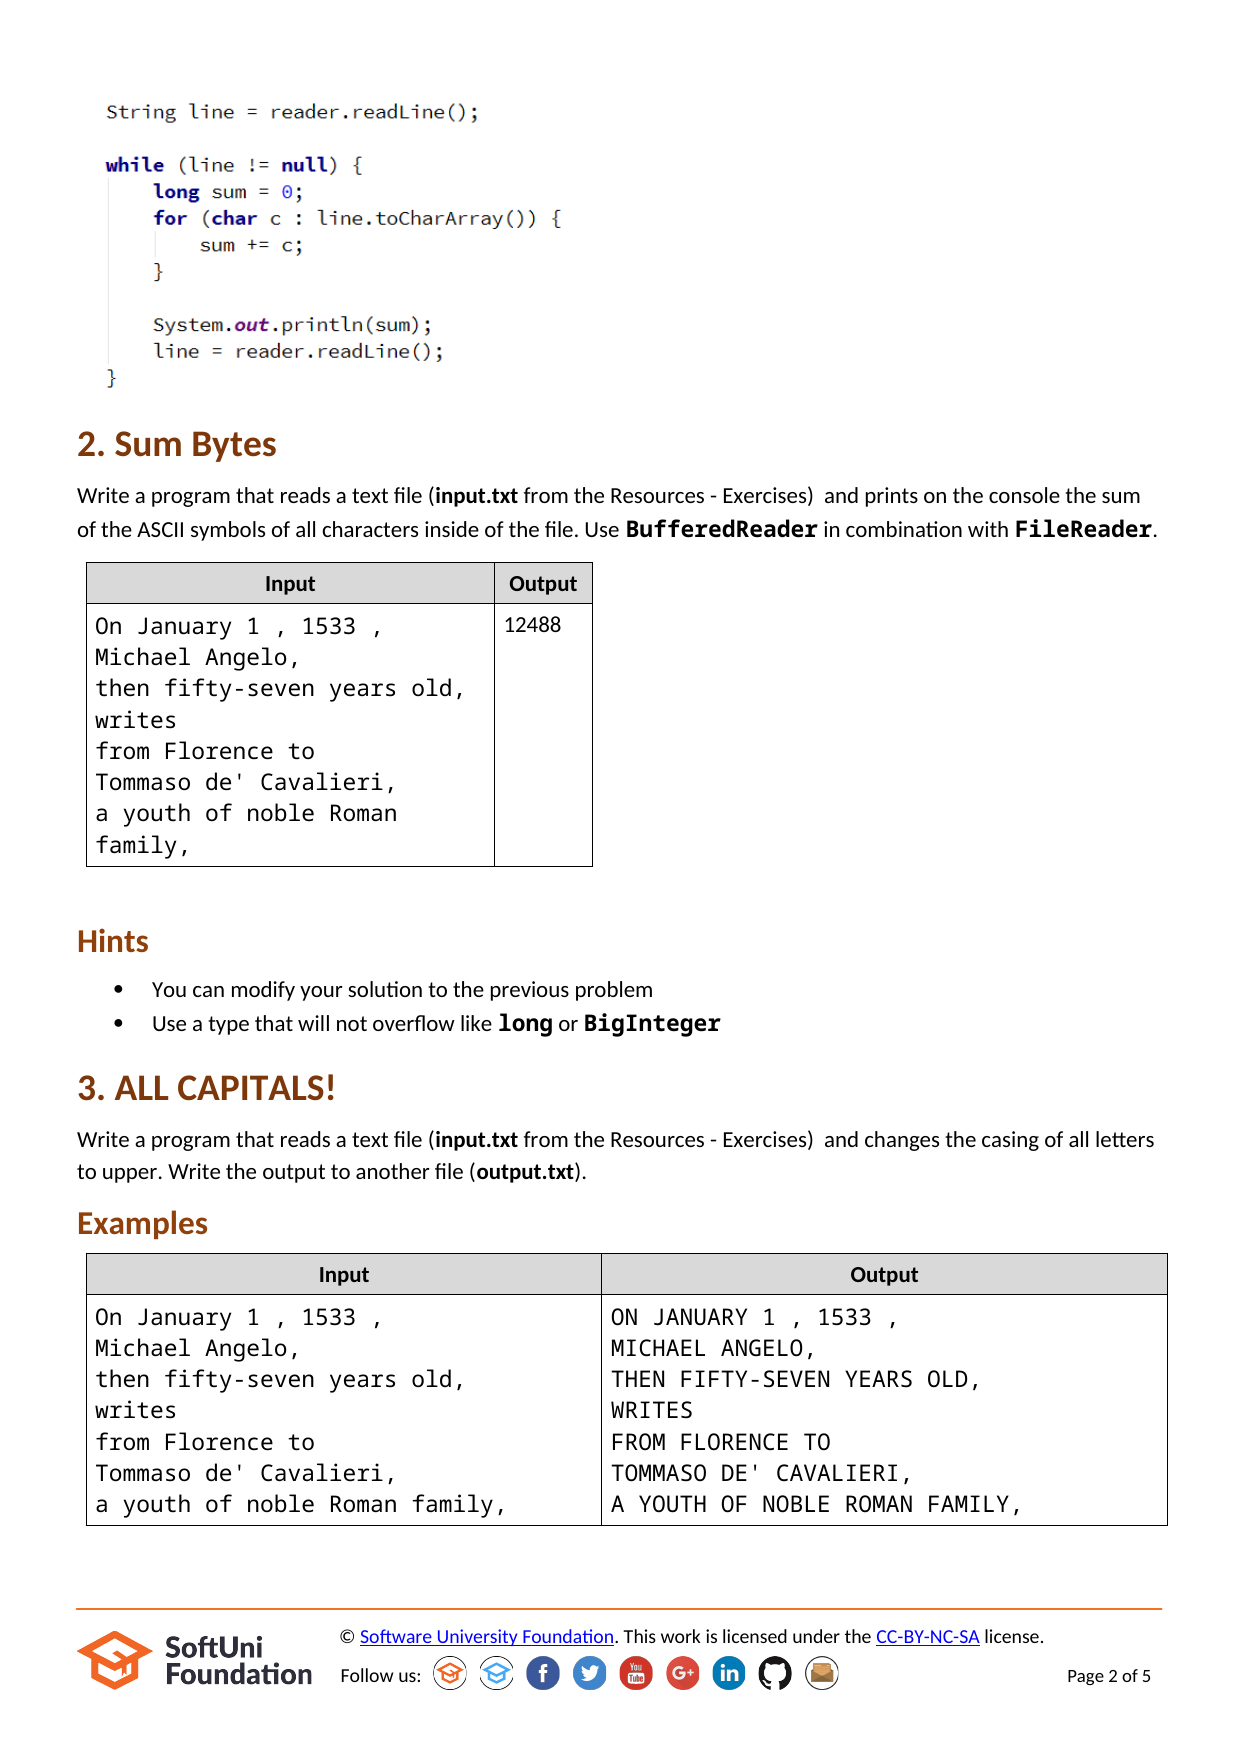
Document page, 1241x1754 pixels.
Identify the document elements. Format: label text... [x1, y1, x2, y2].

picture [727, 1670, 738, 1680]
table_header Input [87, 1254, 601, 1294]
picture [736, 1680, 746, 1690]
table_cell ON JANUARY 1 , 1533 , MICHAEL ANGELO, THEN FIFTY-SEVEN YEARS OLD, WRITES FROM FLORENCE TO TOMMASO DE' CAVALIERI, A YOUTH OF NOBLE ROMAN FAMILY, [602, 1295, 1167, 1525]
table_cell On January 1 , 1533 , Michael Angelo, then fifty-seven years old, writes from Florence to Tommaso de' Cavalieri, a youth of noble Roman family, [87, 604, 494, 866]
text Write a program that reads a text file (input.txt from the Resources - Exercises) and changes the casing of all letters to upper. Write the output to another file (output.txt). [77, 1125, 1163, 1185]
picture [712, 1656, 722, 1666]
picture [526, 1656, 560, 1690]
table_header Input [87, 563, 494, 603]
picture [805, 1656, 839, 1690]
picture [76, 1631, 312, 1690]
picture [736, 1656, 746, 1666]
table_cell On January 1 , 1533 , Michael Angelo, then fifty-seven years old, writes from Florence to Tommaso de' Cavalieri, a youth of noble Roman family, [87, 1295, 601, 1525]
table_cell 12488 [495, 604, 592, 866]
picture [76, 95, 904, 395]
subtitle Hints [77, 920, 1163, 961]
list Use a type that will not overflow like long or BigInteger [114, 1007, 1163, 1038]
subtitle Examples [77, 1202, 1163, 1242]
subtitle Sum Bytes [77, 420, 1163, 466]
text Write a program that reads a text file (input.txt from the Resources - Exercises) and prints on the console the sum of the ASCII symbols of all characters inside of the file. Use BufferedReader in combination with FileReader. [77, 481, 1163, 545]
picture [712, 1680, 722, 1690]
picture [573, 1656, 607, 1690]
picture [480, 1656, 513, 1690]
picture [666, 1656, 700, 1690]
table_header Output [495, 563, 592, 603]
picture [433, 1656, 467, 1690]
table_header Output [602, 1254, 1167, 1294]
picture [619, 1656, 653, 1690]
picture [758, 1656, 792, 1690]
list You can modify your solution to the previous problem [114, 975, 1163, 1003]
subtitle ALL CAPITALS! [77, 1064, 1163, 1110]
